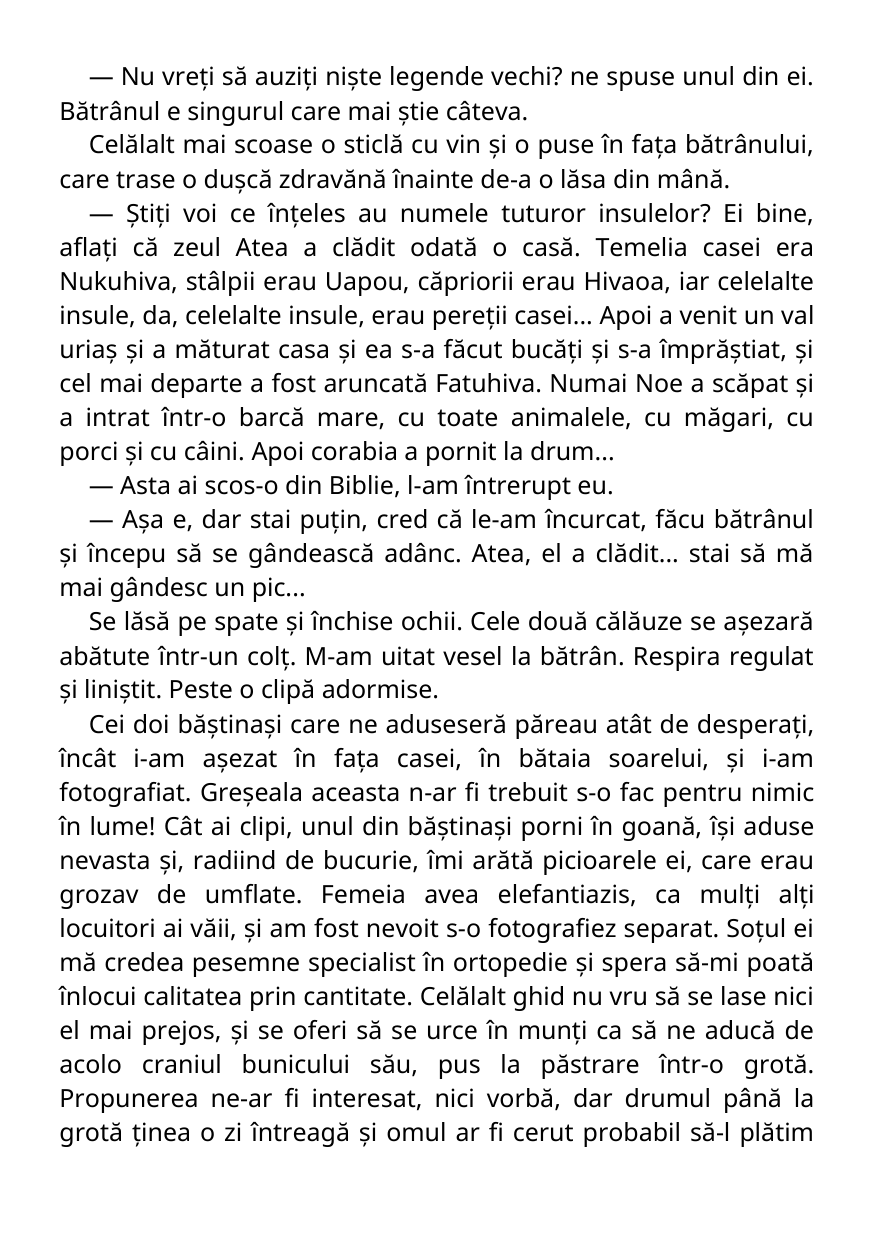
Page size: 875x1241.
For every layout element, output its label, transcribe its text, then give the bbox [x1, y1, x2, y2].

text Celălalt mai scoase o sticlă cu vin şi o puse în faţa bătrânului, care trase o duşcă zdravănă înainte de-a o lăsa din mână. [59, 127, 815, 195]
text — Asta ai scos-o din Biblie, l-am întrerupt eu. [59, 468, 815, 502]
text Se lăsă pe spate şi închise ochii. Cele două călăuze se aşezară abătute într-un colţ. M-am uitat vesel la bătrân. Respira regulat şi liniştit. Peste o clipă adormise. [59, 604, 815, 706]
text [59, 706, 815, 1149]
text — Aşa e, dar stai puţin, cred că le-am încurcat, făcu bătrânul şi începu să se gândească adânc. Atea, el a clădit... stai să mă mai gândesc un pic... [59, 502, 815, 604]
text — Nu vreţi să auziţi nişte legende vechi? ne spuse unul din ei. Bătrânul e singurul care mai ştie câteva. [59, 59, 815, 127]
text — Ştiţi voi ce înţeles au numele tuturor insulelor? Ei bine, aflaţi că zeul Atea a clădit odată o casă. Temelia casei era Nukuhiva, stâlpii erau Uapou, căpriorii erau Hivaoa, iar celelalte insule, da, celelalte insule, erau pereţii casei... Apoi a venit un val uriaş şi a măturat casa şi ea s-a făcut bucăţi şi s-a împrăştiat, şi cel mai departe a fost aruncată Fatuhiva. Numai Noe a scăpat şi a intrat într-o barcă mare, cu toate animalele, cu măgari, cu porci şi cu câini. Apoi corabia a pornit la drum... [59, 195, 815, 468]
